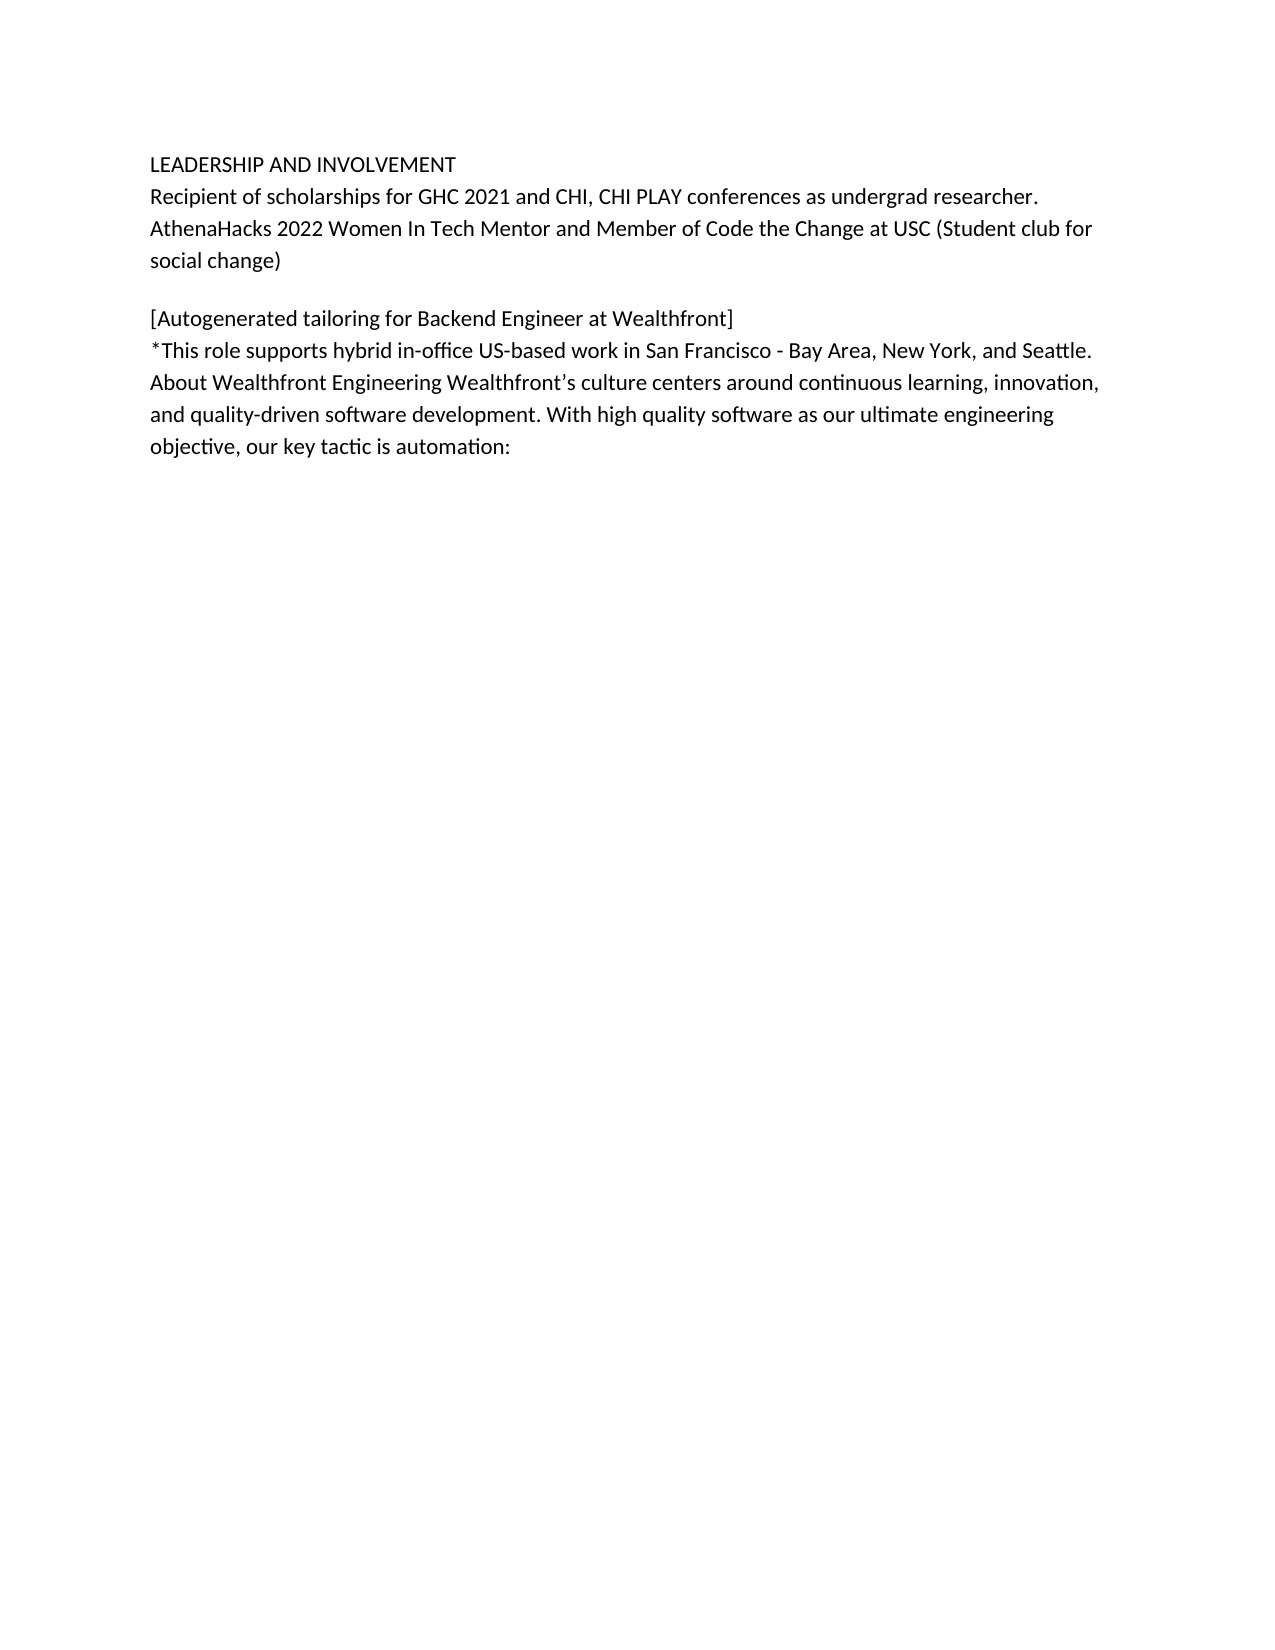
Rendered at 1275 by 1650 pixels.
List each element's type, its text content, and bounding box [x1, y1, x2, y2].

text LEADERSHIP AND INVOLVEMENT Recipient of scholarships for GHC 2021 and CHI, CHI PLAY conferences as undergrad researcher. AthenaHacks 2022 Women In Tech Mentor and Member of Code the Change at USC (Student club for social change) [150, 150, 1125, 274]
text [Autogenerated tailoring for Backend Engineer at Wealthfront] *This role supports hybrid in-office US-based work in San Francisco - Bay Area, New York, and Seattle. About Wealthfront Engineering Wealthfront’s culture centers around continuous learning, innovation, and quality-driven software development. With high quality software as our ultimate engineering objective, our key tactic is automation: [150, 304, 1125, 461]
